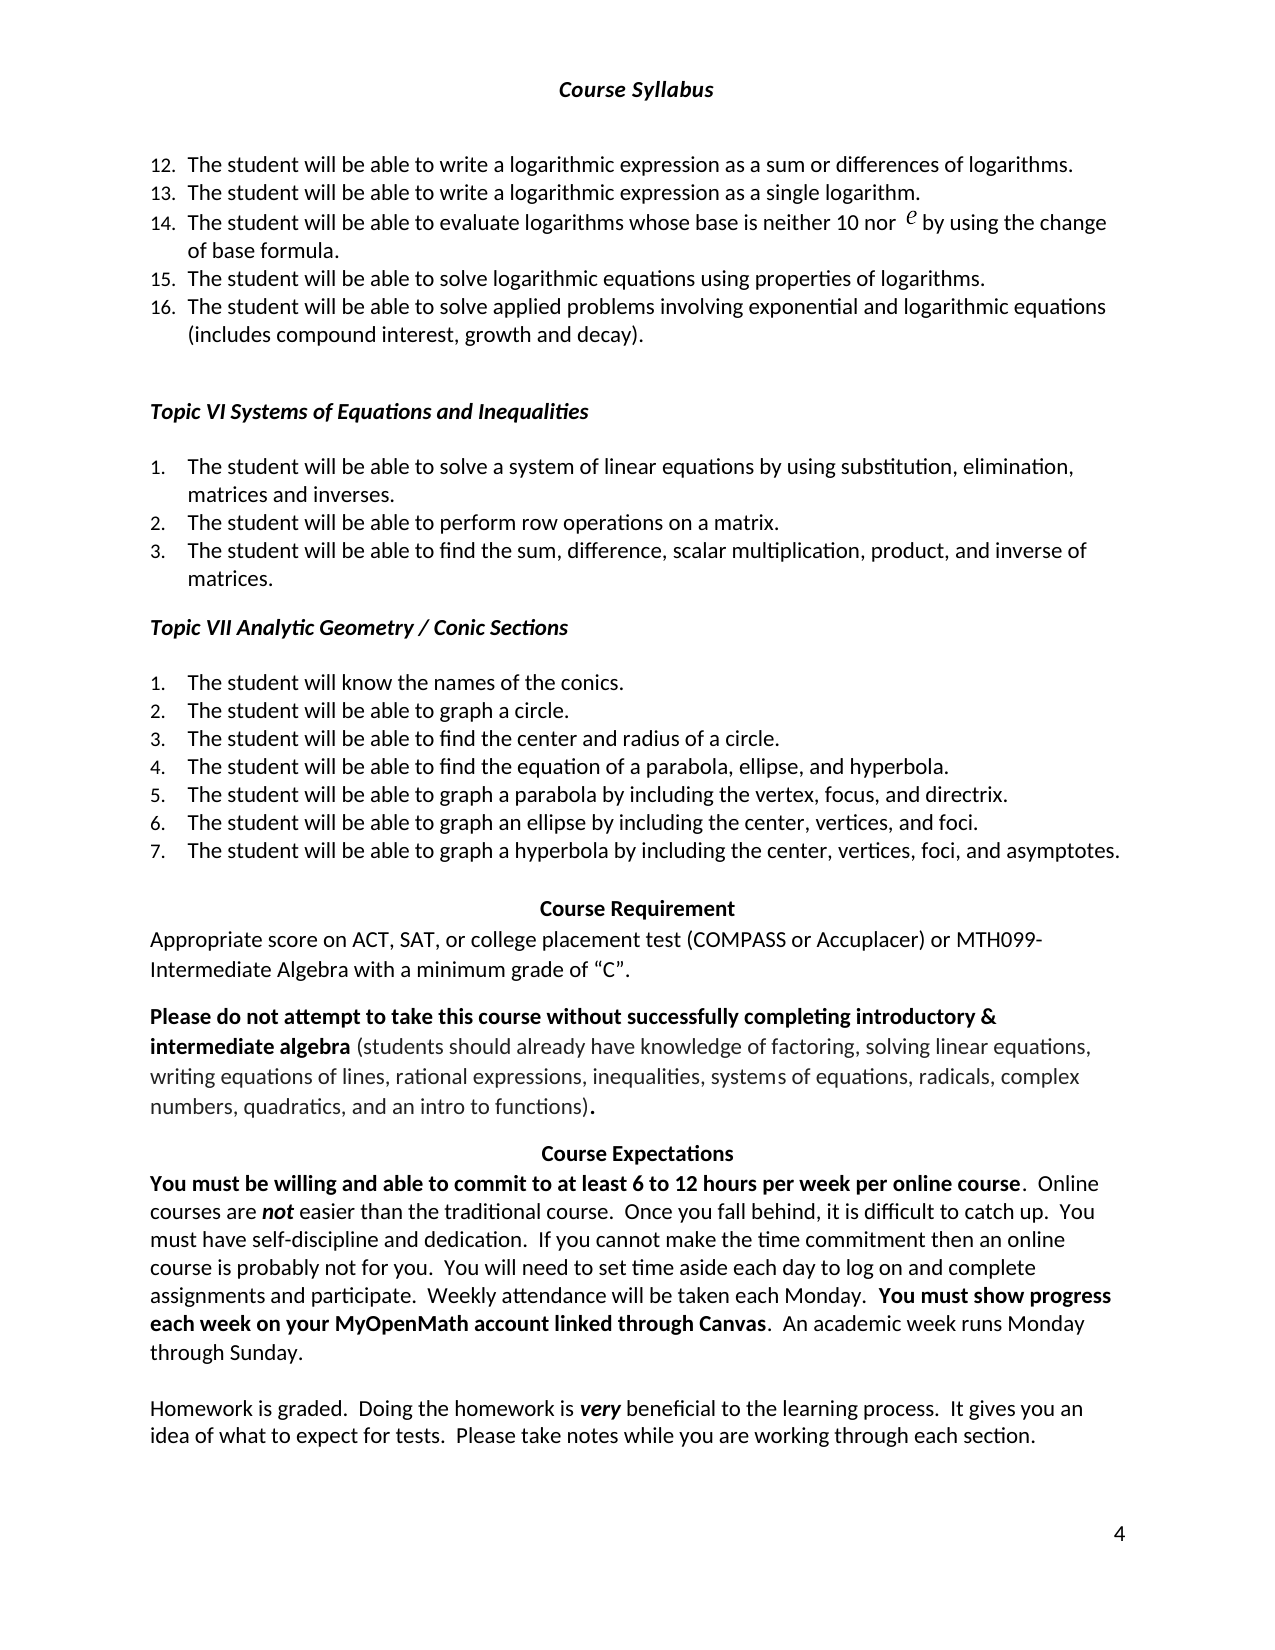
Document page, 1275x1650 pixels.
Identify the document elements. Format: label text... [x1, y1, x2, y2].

list The student will be able to graph a circle. [150, 696, 1153, 724]
subtitle Course Requirement [150, 894, 1125, 922]
list The student will be able to solve a system of linear equations by using substitution, elimination, matrices and inverses. [150, 452, 1125, 508]
text Homework is graded. Doing the homework is very beneficial to the learning process. It gives you an idea of what to expect for tests. Please take notes while you are working through each section. [150, 1394, 1125, 1450]
text You must be willing and able to commit to at least 6 to 12 hours per week per online course. Online courses are not easier than the traditional course. Once you fall behind, it is difficult to catch up. You must have self-discipline and dedication. If you cannot make the time commitment then an online course is probably not for you. You will need to set time aside each day to log on and complete assignments and participate. Weekly attendance will be taken each Monday. You must show progress each week on your MyOpenMath account linked through Canvas. An academic week runs Monday through Sunday. [150, 1169, 1125, 1366]
subtitle Topic VI Systems of Equations and Inequalities [150, 397, 1125, 425]
list The student will know the names of the conics. [150, 668, 1125, 696]
list The student will be able to find the sum, difference, scalar multiplication, product, and inverse of matrices. [150, 536, 1125, 592]
list The student will be able to evaluate logarithms whose base is neither 10 nor by using the change of base formula. [150, 206, 1125, 264]
subtitle Course Expectations [150, 1139, 1125, 1167]
list The student will be able to graph an ellipse by including the center, vertices, and foci. [150, 808, 1125, 836]
list The student will be able to write a logarithmic expression as a single logarithm. [150, 178, 1125, 206]
list The student will be able to write a logarithmic expression as a sum or differences of logarithms. [150, 150, 1125, 178]
list The student will be able to find the equation of a parabola, ellipse, and hyperbola. [150, 752, 1125, 780]
text Please do not attempt to take this course without successfully completing introductory & intermediate algebra (students should already have knowledge of factoring, solving linear equations, writing equations of lines, rational expressions, inequalities, systems of equations, radicals, complex numbers, quadratics, and an intro to functions). [150, 1002, 1125, 1120]
subtitle Topic VII Analytic Geometry / Conic Sections [150, 613, 1125, 641]
list The student will be able to solve logarithmic equations using properties of logarithms. [150, 264, 1125, 292]
list The student will be able to perform row operations on a matrix. [150, 508, 1125, 536]
list The student will be able to solve applied problems involving exponential and logarithmic equations (includes compound interest, growth and decay). [150, 292, 1125, 348]
text Appropriate score on ACT, SAT, or college placement test (COMPASS or Accuplacer) or MTH099-Intermediate Algebra with a minimum grade of “C”. [150, 925, 1125, 983]
list The student will be able to graph a parabola by including the vertex, focus, and directrix. [150, 780, 1125, 808]
list The student will be able to find the center and radius of a circle. [150, 724, 1153, 752]
list The student will be able to graph a hyperbola by including the center, vertices, foci, and asymptotes. [150, 836, 1125, 864]
